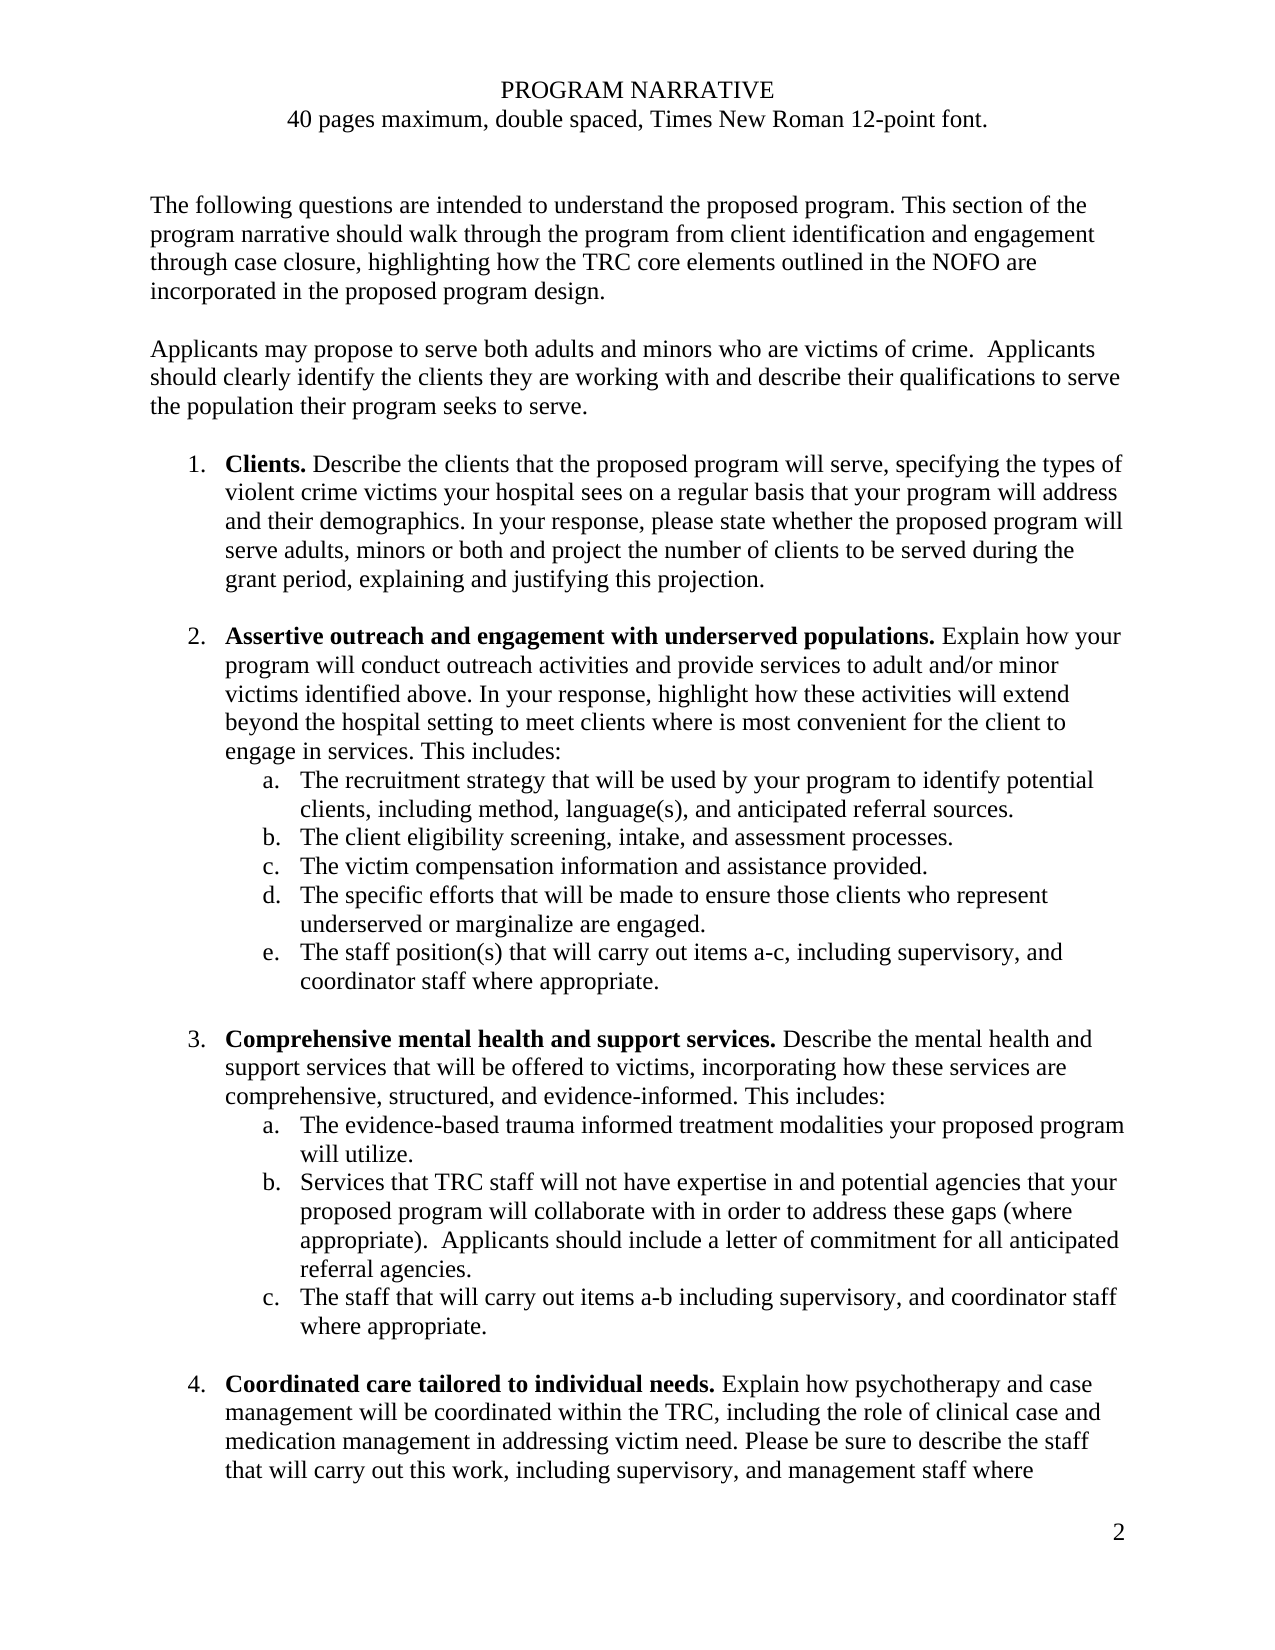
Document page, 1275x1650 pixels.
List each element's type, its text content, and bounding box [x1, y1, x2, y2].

list The staff that will carry out items a-b including supervisory, and coordinator staff where appropriate. [262, 1282, 1125, 1340]
list Services that TRC staff will not have expertise in and potential agencies that your proposed program will collaborate with in order to address these gaps (where appropriate). Applicants should include a letter of commitment for all anticipated referral agencies. [262, 1167, 1125, 1282]
list The staff position(s) that will carry out items a-c, including supervisory, and coordinator staff where appropriate. [262, 937, 1125, 995]
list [187, 1369, 1125, 1484]
list The specific efforts that will be made to ensure those clients who represent underserved or marginalize are engaged. [262, 880, 1125, 937]
list The evidence-based trauma informed treatment modalities your proposed program will utilize. [262, 1110, 1125, 1167]
list Clients. Describe the clients that the proposed program will serve, specifying the types of violent crime victims your hospital sees on a regular basis that your program will address and their demographics. In your response, please state whether the proposed program will serve adults, minors or both and project the number of clients to be served during the grant period, explaining and justifying this projection. [187, 449, 1125, 592]
list The victim compensation information and assistance provided. [262, 851, 1125, 880]
text Applicants may propose to serve both adults and minors who are victims of crime. Applicants should clearly identify the clients they are working with and describe their qualifications to serve the population their program seeks to serve. [150, 334, 1125, 420]
text The following questions are intended to understand the proposed program. This section of the program narrative should walk through the program from client identification and engagement through case closure, highlighting how the TRC core elements outlined in the NOFO are incorporated in the proposed program design. [150, 190, 1125, 305]
list Assertive outreach and engagement with underserved populations. Explain how your program will conduct outreach activities and provide services to adult and/or minor victims identified above. In your response, highlight how these activities will extend beyond the hospital setting to meet clients where is most convenient for the client to engage in services. This includes: [187, 621, 1125, 765]
list The client eligibility screening, intake, and assessment processes. [262, 822, 1125, 851]
list Comprehensive mental health and support services. Describe the mental health and support services that will be offered to victims, incorporating how these services are comprehensive, structured, and evidence-informed. This includes: [187, 1024, 1125, 1110]
list The recruitment strategy that will be used by your program to identify potential clients, including method, language(s), and anticipated referral sources. [262, 765, 1125, 822]
